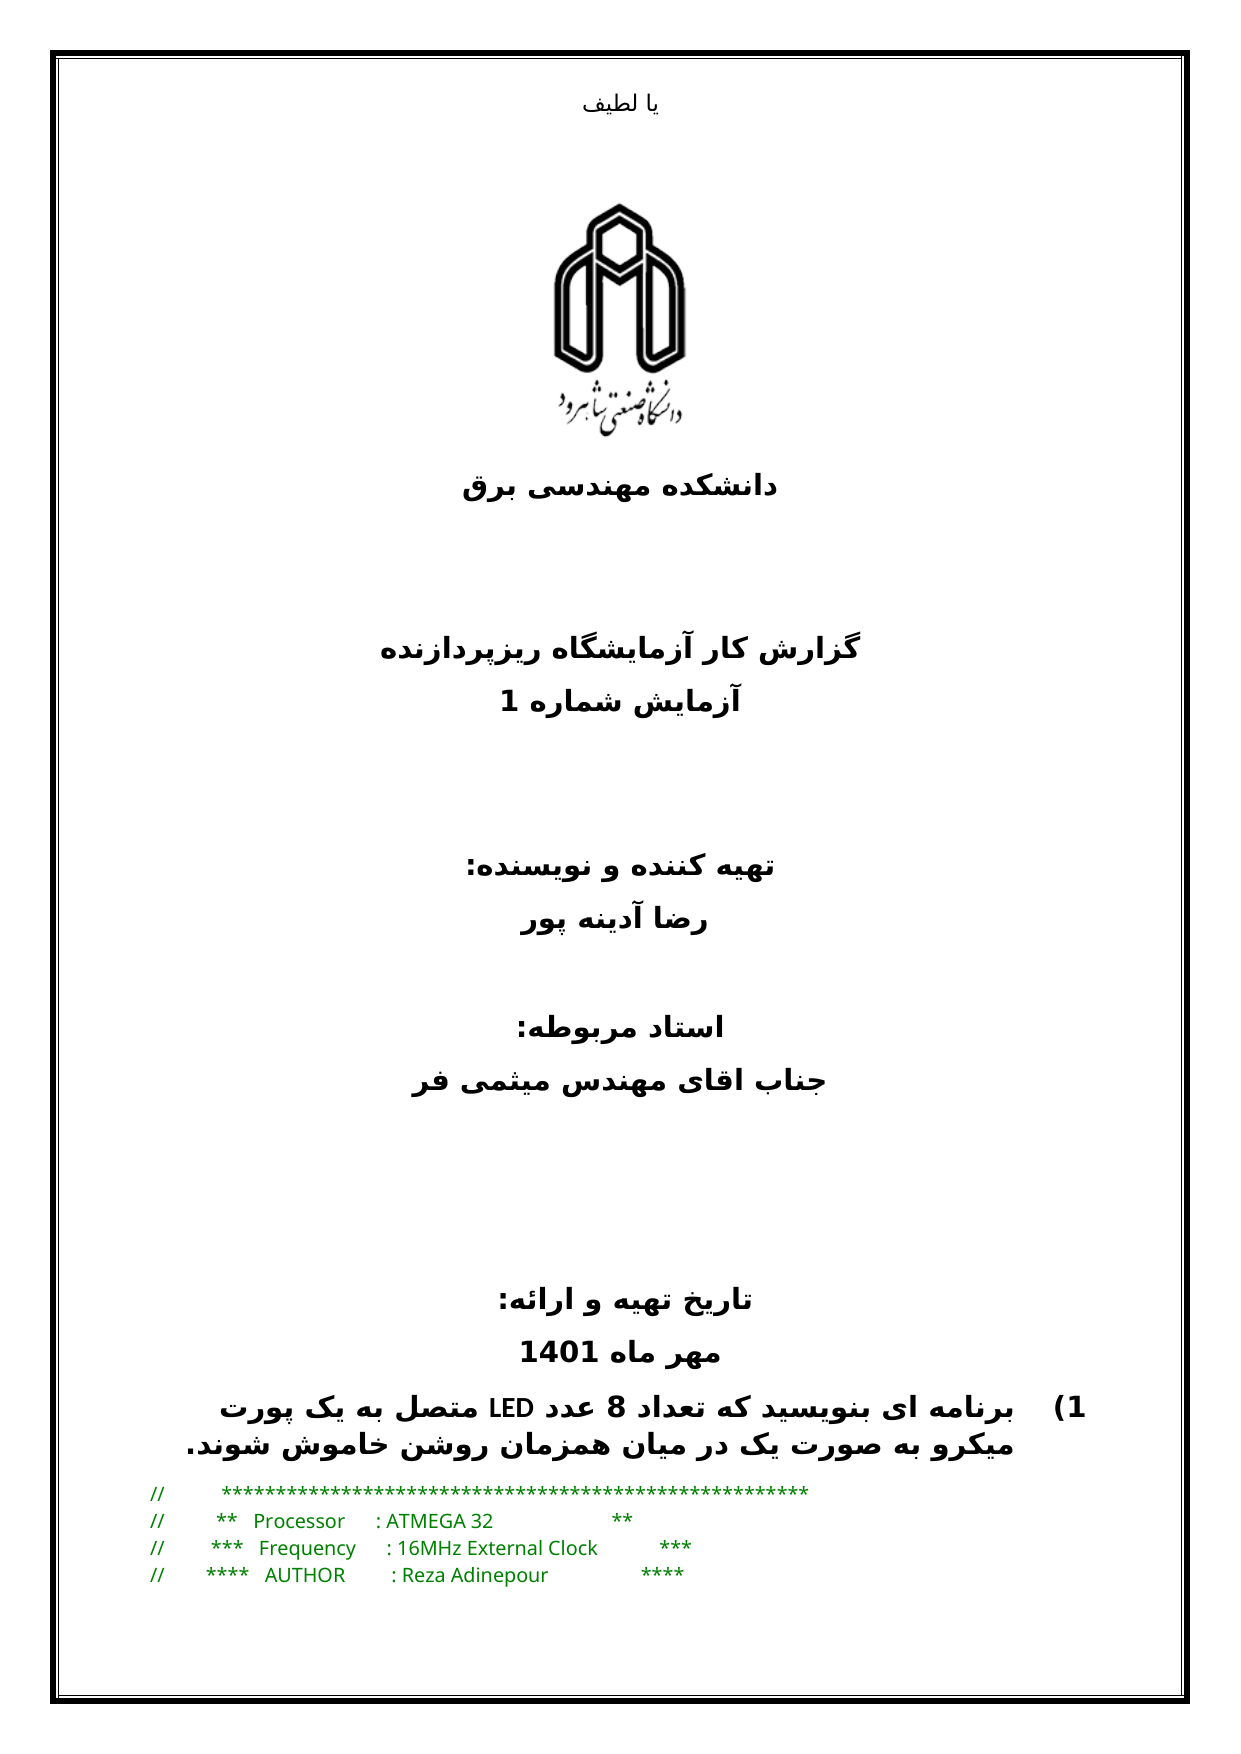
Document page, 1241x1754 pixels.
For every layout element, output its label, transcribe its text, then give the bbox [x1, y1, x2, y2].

text آزمایش شماره 1 [150, 685, 1090, 719]
text مهر ماه 1401 [150, 1335, 1090, 1369]
text // **** AUTHOR : Reza Adinepour **** [150, 1561, 1090, 1588]
text تاریخ تهیه و اراﺋﻪ: [150, 1282, 1090, 1316]
text گزارش کار آزمایشگاه ریزپردازنده [150, 631, 1090, 665]
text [150, 1480, 1090, 1507]
text رضا آدینه پور [150, 902, 1090, 936]
picture [522, 196, 718, 449]
text // ** Processor : ATMEGA 32 ** [150, 1507, 1090, 1534]
text دانشکده مهندسی برق [150, 468, 1090, 502]
text تهیه کننده و نویسنده: [150, 848, 1090, 882]
list برنامه ای بنویسید که تعداد 8 عدد LED متصل به یک پورت میکرو به صورت یک در میان همزمان روشن خاموش شوند. [150, 1389, 1053, 1461]
text جناب اقای مهندس میثمی فر [150, 1063, 1090, 1097]
text // *** Frequency : 16MHz External Clock *** [150, 1534, 1090, 1561]
text استاد مربوطه: [150, 1010, 1090, 1044]
